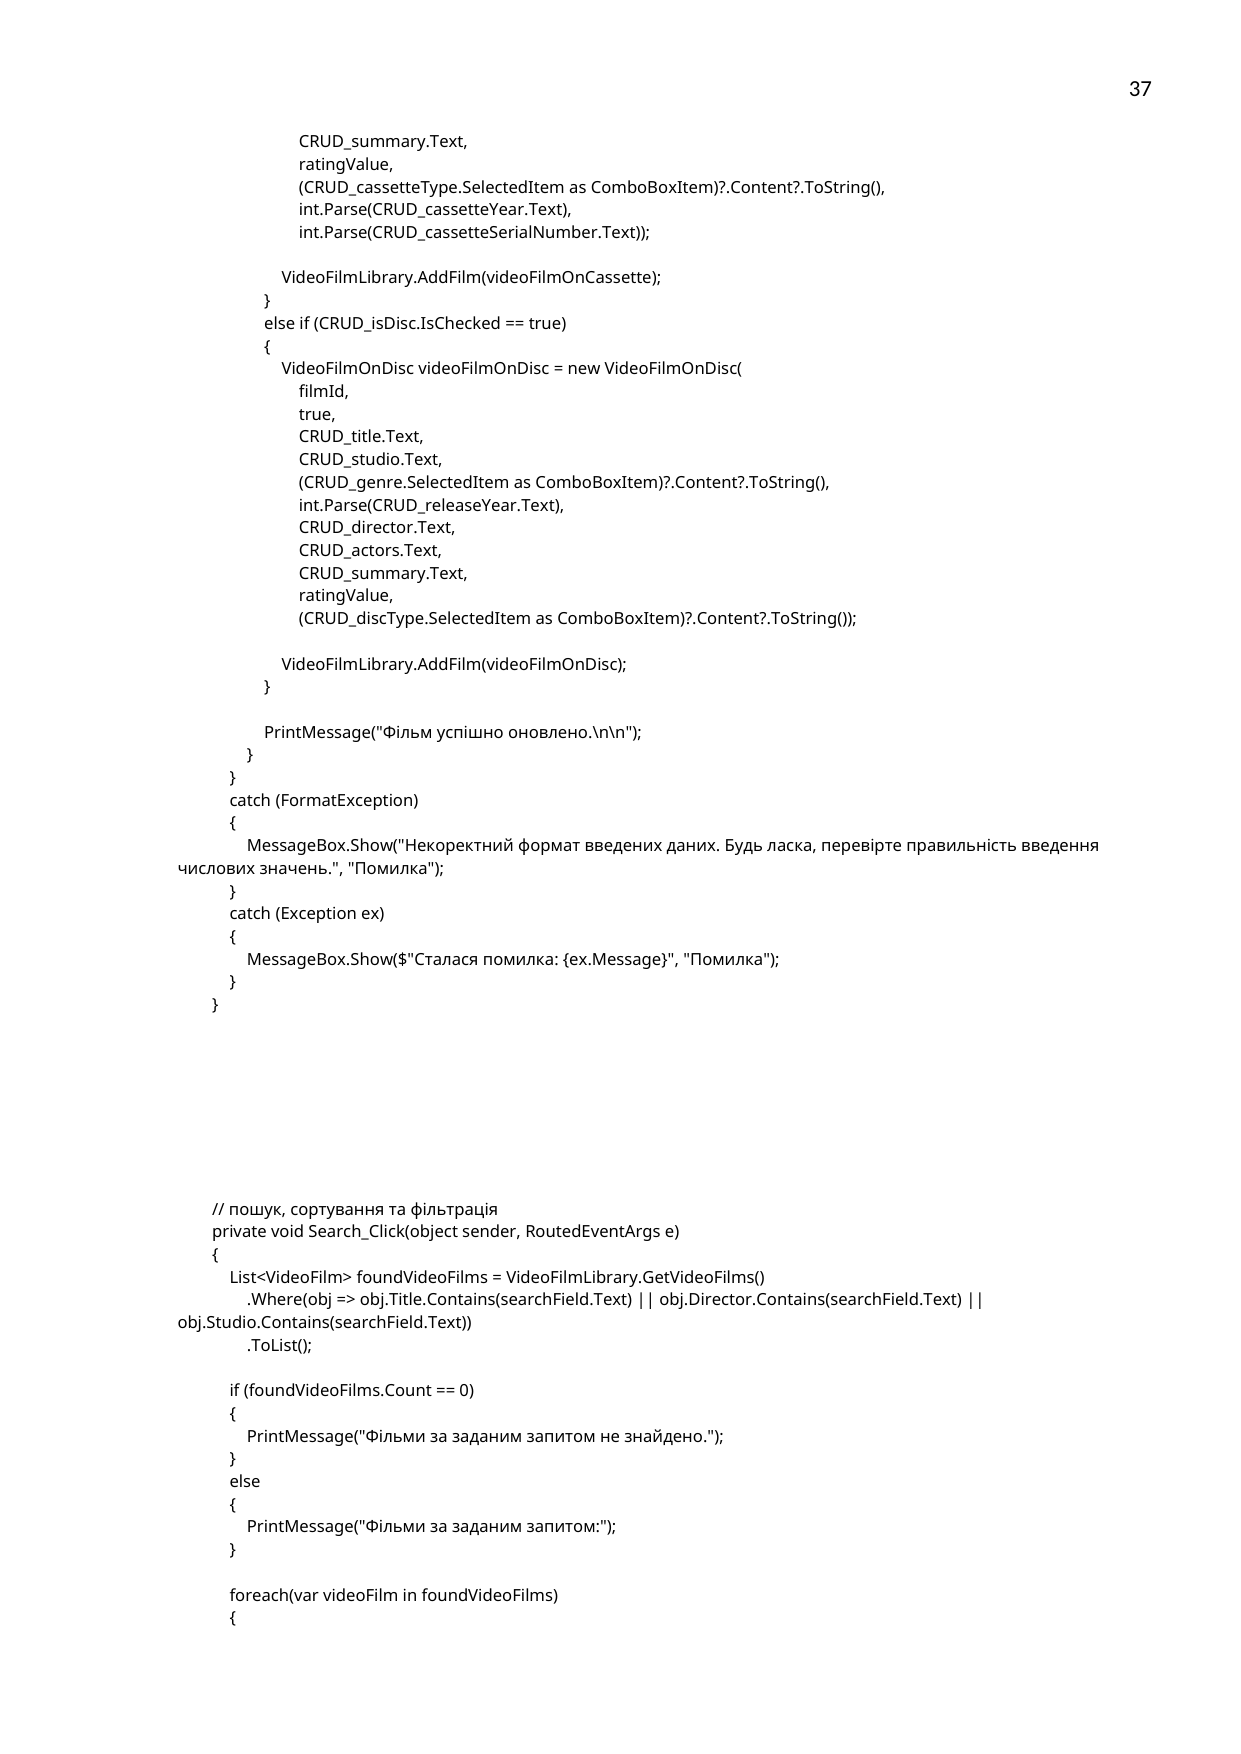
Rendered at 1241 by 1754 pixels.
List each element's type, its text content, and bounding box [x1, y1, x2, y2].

text // пошук, сортування та фільтрація [177, 1197, 1152, 1220]
text .ToList(); [177, 1333, 1152, 1356]
text else [177, 1470, 1152, 1492]
text } [177, 1447, 1152, 1470]
text } [177, 1538, 1152, 1561]
text } [177, 970, 1152, 993]
text PrintMessage("Фільми за заданим запитом не знайдено."); [177, 1424, 1152, 1447]
text int.Parse(CRUD_releaseYear.Text), [177, 493, 1152, 516]
text catch (Exception ex) [177, 902, 1152, 925]
text foreach(var videoFilm in foundVideoFilms) [177, 1583, 1152, 1606]
text CRUD_director.Text, [177, 516, 1152, 539]
text { [177, 1243, 1152, 1265]
text true, [177, 402, 1152, 425]
text CRUD_title.Text, [177, 425, 1152, 448]
text } [177, 675, 1152, 698]
text } [177, 743, 1152, 766]
text { [177, 1606, 1152, 1629]
text VideoFilmLibrary.AddFilm(videoFilmOnCassette); [177, 266, 1152, 289]
text ratingValue, [177, 153, 1152, 175]
text else if (CRUD_isDisc.IsChecked == true) [177, 312, 1152, 334]
text { [177, 1492, 1152, 1515]
text int.Parse(CRUD_cassetteYear.Text), [177, 198, 1152, 221]
text MessageBox.Show("Некоректний формат введених даних. Будь ласка, перевірте правильність введення числових значень.", "Помилка"); [177, 834, 1152, 879]
text CRUD_actors.Text, [177, 539, 1152, 561]
text CRUD_studio.Text, [177, 448, 1152, 471]
text VideoFilmLibrary.AddFilm(videoFilmOnDisc); [177, 652, 1152, 675]
text .Where(obj => obj.Title.Contains(searchField.Text) || obj.Director.Contains(searchField.Text) || obj.Studio.Contains(searchField.Text)) [177, 1288, 1152, 1333]
text int.Parse(CRUD_cassetteSerialNumber.Text)); [177, 221, 1152, 243]
text MessageBox.Show($"Сталася помилка: {ex.Message}", "Помилка"); [177, 947, 1152, 970]
text } [177, 766, 1152, 788]
text PrintMessage("Фільми за заданим запитом:"); [177, 1515, 1152, 1538]
text if (foundVideoFilms.Count == 0) [177, 1379, 1152, 1402]
text ratingValue, [177, 584, 1152, 607]
text private void Search_Click(object sender, RoutedEventArgs e) [177, 1220, 1152, 1243]
text List<VideoFilm> foundVideoFilms = VideoFilmLibrary.GetVideoFilms() [177, 1265, 1152, 1288]
text catch (FormatException) [177, 788, 1152, 811]
text VideoFilmOnDisc videoFilmOnDisc = new VideoFilmOnDisc( [177, 357, 1152, 380]
text { [177, 1402, 1152, 1424]
text PrintMessage("Фільм успішно оновлено.\n\n"); [177, 720, 1152, 743]
text CRUD_summary.Text, [177, 130, 1152, 153]
text { [177, 334, 1152, 357]
text { [177, 811, 1152, 834]
text } [177, 879, 1152, 902]
text } [177, 993, 1152, 1016]
text filmId, [177, 380, 1152, 402]
text (CRUD_discType.SelectedItem as ComboBoxItem)?.Content?.ToString()); [177, 607, 1152, 629]
text } [177, 289, 1152, 312]
text CRUD_summary.Text, [177, 561, 1152, 584]
text (CRUD_cassetteType.SelectedItem as ComboBoxItem)?.Content?.ToString(), [177, 175, 1152, 198]
text { [177, 925, 1152, 947]
text (CRUD_genre.SelectedItem as ComboBoxItem)?.Content?.ToString(), [177, 471, 1152, 493]
